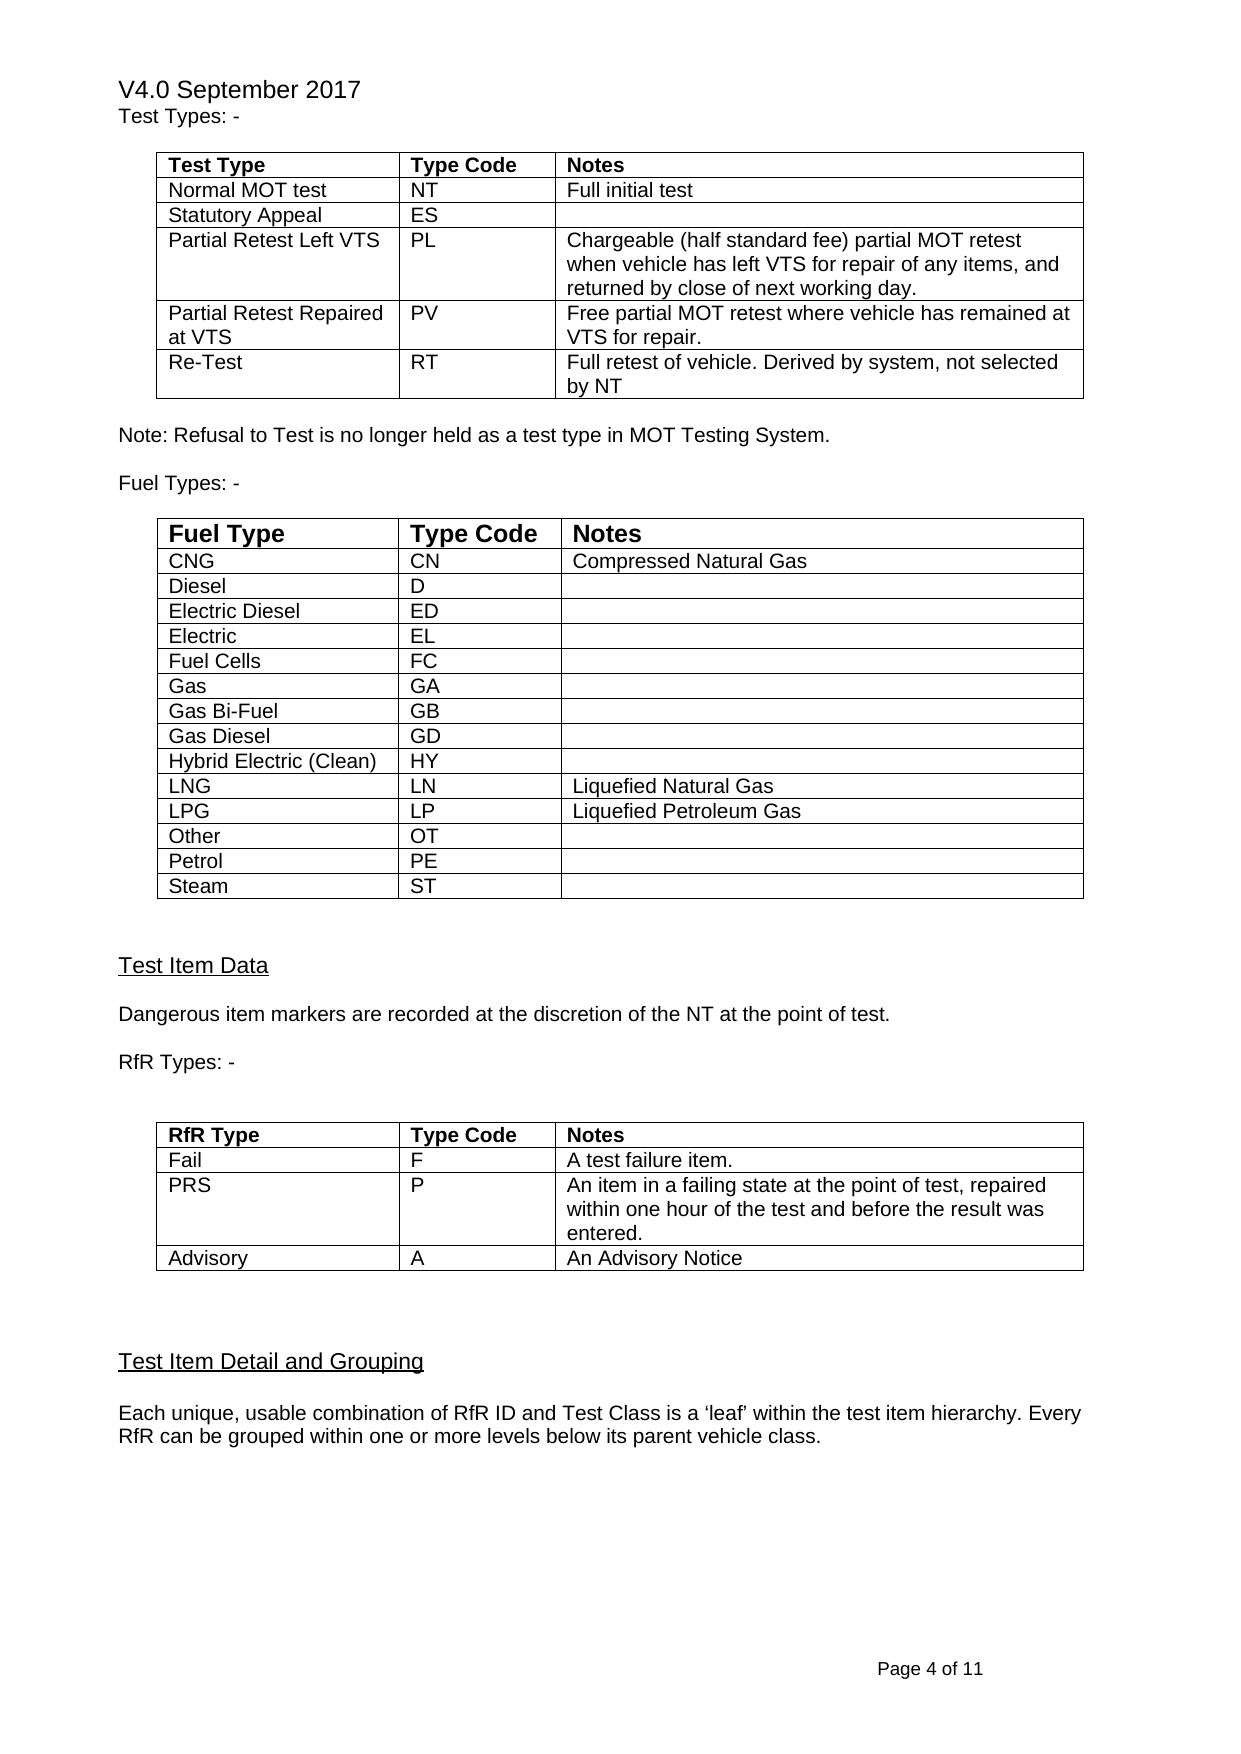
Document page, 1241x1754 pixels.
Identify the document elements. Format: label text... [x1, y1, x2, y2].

text Test Item Data [118, 952, 1122, 978]
table_header Notes [556, 1123, 1083, 1147]
table_cell PL [400, 228, 555, 299]
table_cell D [399, 574, 561, 598]
table_cell Petrol [158, 849, 398, 873]
table_cell [562, 749, 1083, 773]
text Note: Refusal to Test is no longer held as a test type in MOT Testing System. [118, 422, 1122, 446]
table_cell EL [399, 624, 561, 648]
table_cell Normal MOT test [157, 178, 399, 202]
table_cell GD [399, 724, 561, 748]
table_cell PV [400, 301, 555, 348]
table_cell Diesel [158, 574, 398, 598]
table_cell GB [399, 699, 561, 723]
table_cell ES [400, 203, 555, 227]
table_cell CN [399, 549, 561, 573]
table_cell Full retest of vehicle. Derived by system, not selected by NT [556, 350, 1083, 397]
table_cell RT [400, 350, 555, 397]
table_cell Liquefied Petroleum Gas [562, 799, 1083, 823]
text Fuel Types: - [118, 470, 1122, 494]
table_cell A test failure item. [556, 1148, 1083, 1172]
table_cell Partial Retest Repaired at VTS [157, 301, 399, 348]
table_header Notes [562, 519, 1083, 548]
table_cell PRS [157, 1173, 399, 1245]
table_cell [556, 203, 1083, 227]
table_cell F [400, 1148, 555, 1172]
table_header Type Code [399, 519, 561, 548]
table_cell Fuel Cells [158, 649, 398, 673]
table_cell [562, 624, 1083, 648]
table_cell Electric [158, 624, 398, 648]
table_cell [562, 599, 1083, 623]
table_header Notes [556, 153, 1083, 177]
table_cell [562, 849, 1083, 873]
table_cell OT [399, 824, 561, 848]
table_cell [562, 674, 1083, 698]
table_cell Other [158, 824, 398, 848]
table_cell Free partial MOT retest where vehicle has remained at VTS for repair. [556, 301, 1083, 348]
table_cell LNG [158, 774, 398, 798]
table_cell An item in a failing state at the point of test, repaired within one hour of the test and before the result was entered. [556, 1173, 1083, 1245]
text Test Item Detail and Grouping [118, 1348, 1122, 1374]
table_cell NT [400, 178, 555, 202]
table_cell An Advisory Notice [556, 1246, 1083, 1270]
table_cell Chargeable (half standard fee) partial MOT retest when vehicle has left VTS for repair of any items, and returned by close of next working day. [556, 228, 1083, 299]
table_cell LN [399, 774, 561, 798]
table_cell Electric Diesel [158, 599, 398, 623]
table_cell Hybrid Electric (Clean) [158, 749, 398, 773]
table_cell LP [399, 799, 561, 823]
table_cell A [400, 1246, 555, 1270]
table_cell [562, 724, 1083, 748]
table_cell Gas Bi-Fuel [158, 699, 398, 723]
table_cell [562, 824, 1083, 848]
table_header Type Code [400, 153, 555, 177]
table_cell Gas [158, 674, 398, 698]
table_header Type Code [400, 1123, 555, 1147]
table_cell Statutory Appeal [157, 203, 399, 227]
table_header Fuel Type [158, 519, 398, 548]
table_cell Advisory [157, 1246, 399, 1270]
text Test Types: - [118, 104, 1122, 128]
table_cell [562, 649, 1083, 673]
table_cell Partial Retest Left VTS [157, 228, 399, 299]
table_cell P [400, 1173, 555, 1245]
table_cell ST [399, 874, 561, 898]
table_cell PE [399, 849, 561, 873]
table_cell Re-Test [157, 350, 399, 397]
table_header RfR Type [157, 1123, 399, 1147]
table_cell LPG [158, 799, 398, 823]
table_cell Fail [157, 1148, 399, 1172]
table_cell Compressed Natural Gas [562, 549, 1083, 573]
table_cell [562, 574, 1083, 598]
table_cell GA [399, 674, 561, 698]
table_cell FC [399, 649, 561, 673]
table_header Test Type [157, 153, 399, 177]
table_cell ED [399, 599, 561, 623]
table_cell HY [399, 749, 561, 773]
table_cell Liquefied Natural Gas [562, 774, 1083, 798]
table_cell Steam [158, 874, 398, 898]
table_cell Gas Diesel [158, 724, 398, 748]
table_cell CNG [158, 549, 398, 573]
table_cell Full initial test [556, 178, 1083, 202]
text Dangerous item markers are recorded at the discretion of the NT at the point of test. [118, 1002, 1122, 1026]
table_cell [562, 874, 1083, 898]
table_cell [562, 699, 1083, 723]
text Each unique, usable combination of RfR ID and Test Class is a ‘leaf’ within the test item hierarchy. Every RfR can be grouped within one or more levels below its parent vehicle class. [118, 1400, 1122, 1448]
text RfR Types: - [118, 1050, 1122, 1074]
